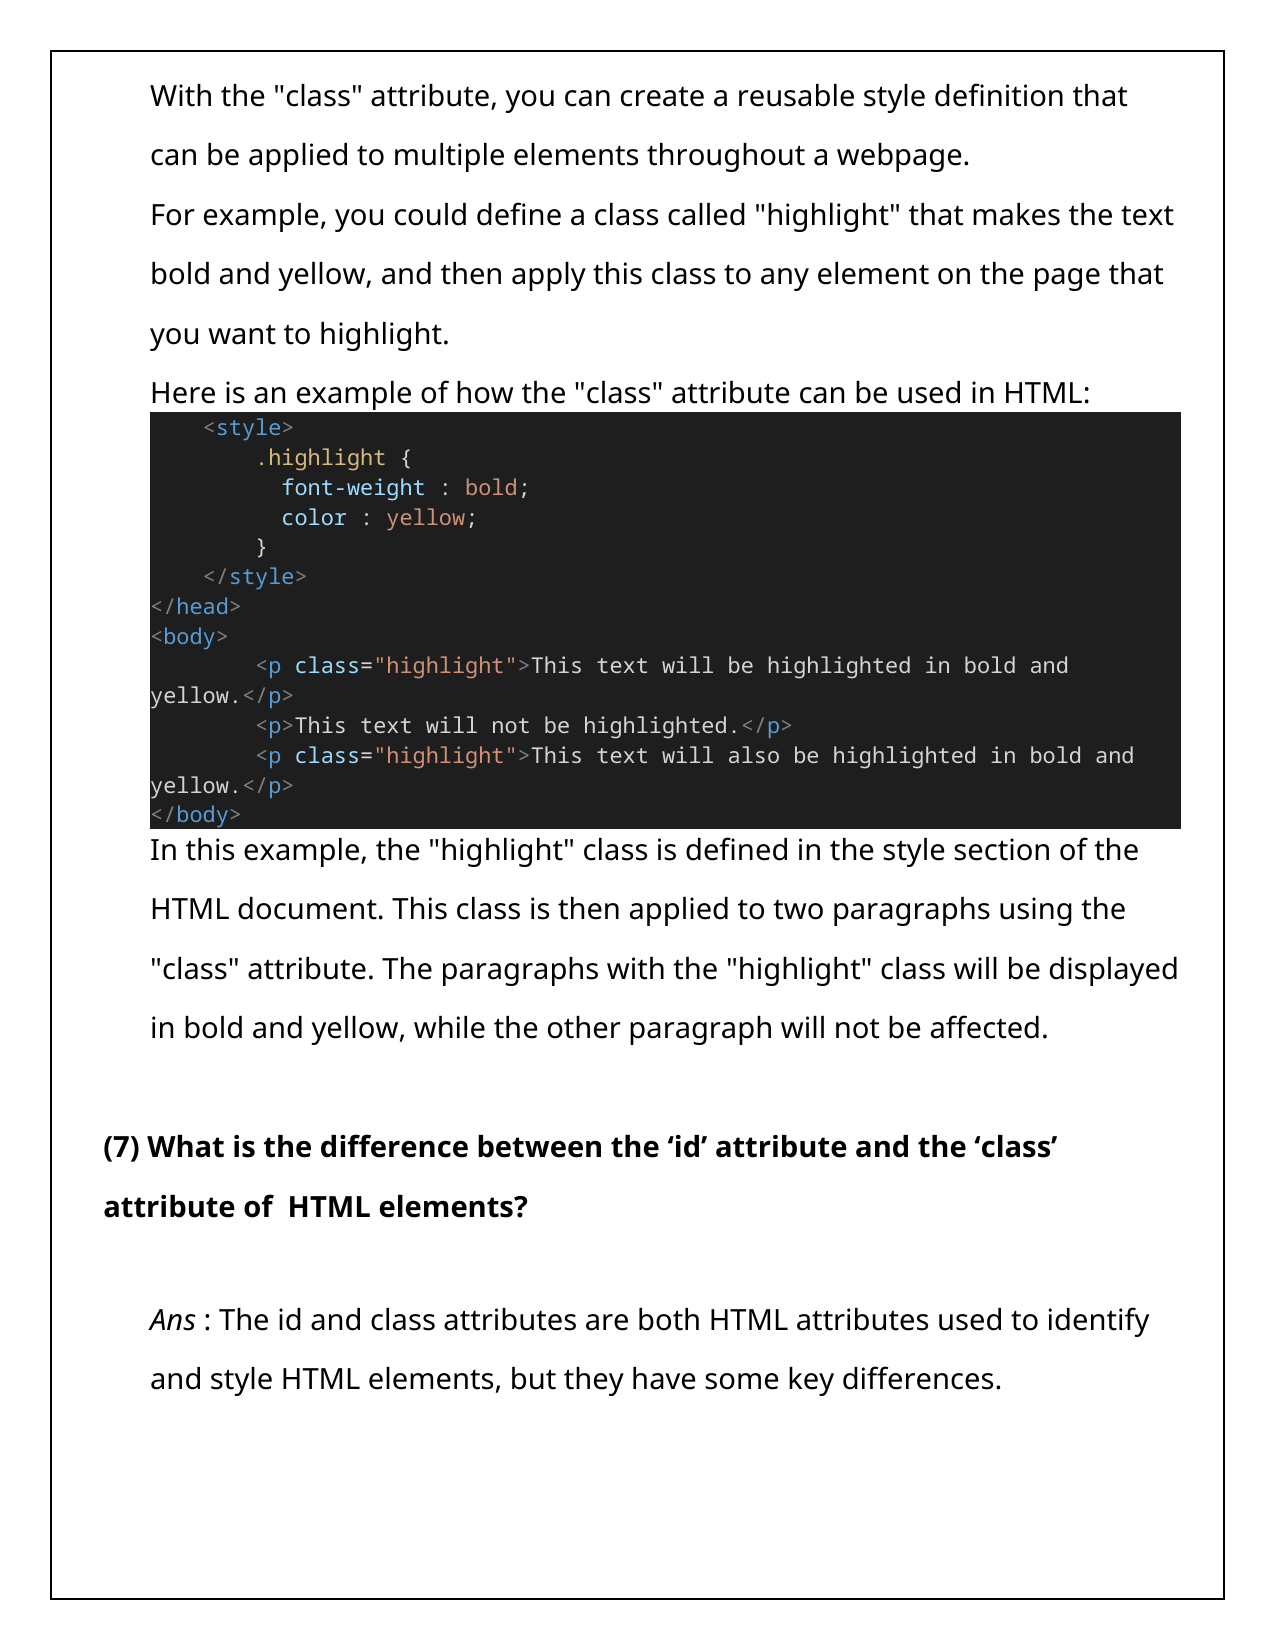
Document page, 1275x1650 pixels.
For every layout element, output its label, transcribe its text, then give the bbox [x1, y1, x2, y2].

text } [150, 531, 1181, 561]
text Ans : The id and class attributes are both HTML attributes used to identify and style HTML elements, but they have some key differences. [150, 1299, 1181, 1398]
text <p>This text will not be highlighted.</p> [150, 710, 1181, 740]
text <p class="highlight">This text will also be highlighted in bold and yellow.</p> [150, 740, 1181, 799]
text <p class="highlight">This text will be highlighted in bold and yellow.</p> [150, 650, 1181, 710]
text <body> [150, 621, 1181, 650]
text For example, you could define a class called "highlight" that makes the text bold and yellow, and then apply this class to any element on the page that you want to highlight. [150, 194, 1181, 353]
text </style> [150, 561, 1181, 591]
text .highlight { [150, 442, 1181, 472]
text color : yellow; [150, 501, 1181, 531]
text </body> [150, 799, 1181, 829]
text Here is an example of how the "class" attribute can be used in HTML: [150, 372, 1181, 412]
text With the "class" attribute, you can create a reusable style definition that can be applied to multiple elements throughout a webpage. [150, 75, 1181, 174]
text <style> [150, 412, 1181, 442]
text (7) What is the difference between the ‘id’ attribute and the ‘class’ attribute of HTML elements? [103, 1127, 1181, 1226]
text In this example, the "highlight" class is defined in the style section of the HTML document. This class is then applied to two paragraphs using the "class" attribute. The paragraphs with the "highlight" class will be displayed in bold and yellow, while the other paragraph will not be affected. [150, 829, 1181, 1047]
text font-weight : bold; [150, 472, 1181, 501]
text </head> [150, 591, 1181, 621]
